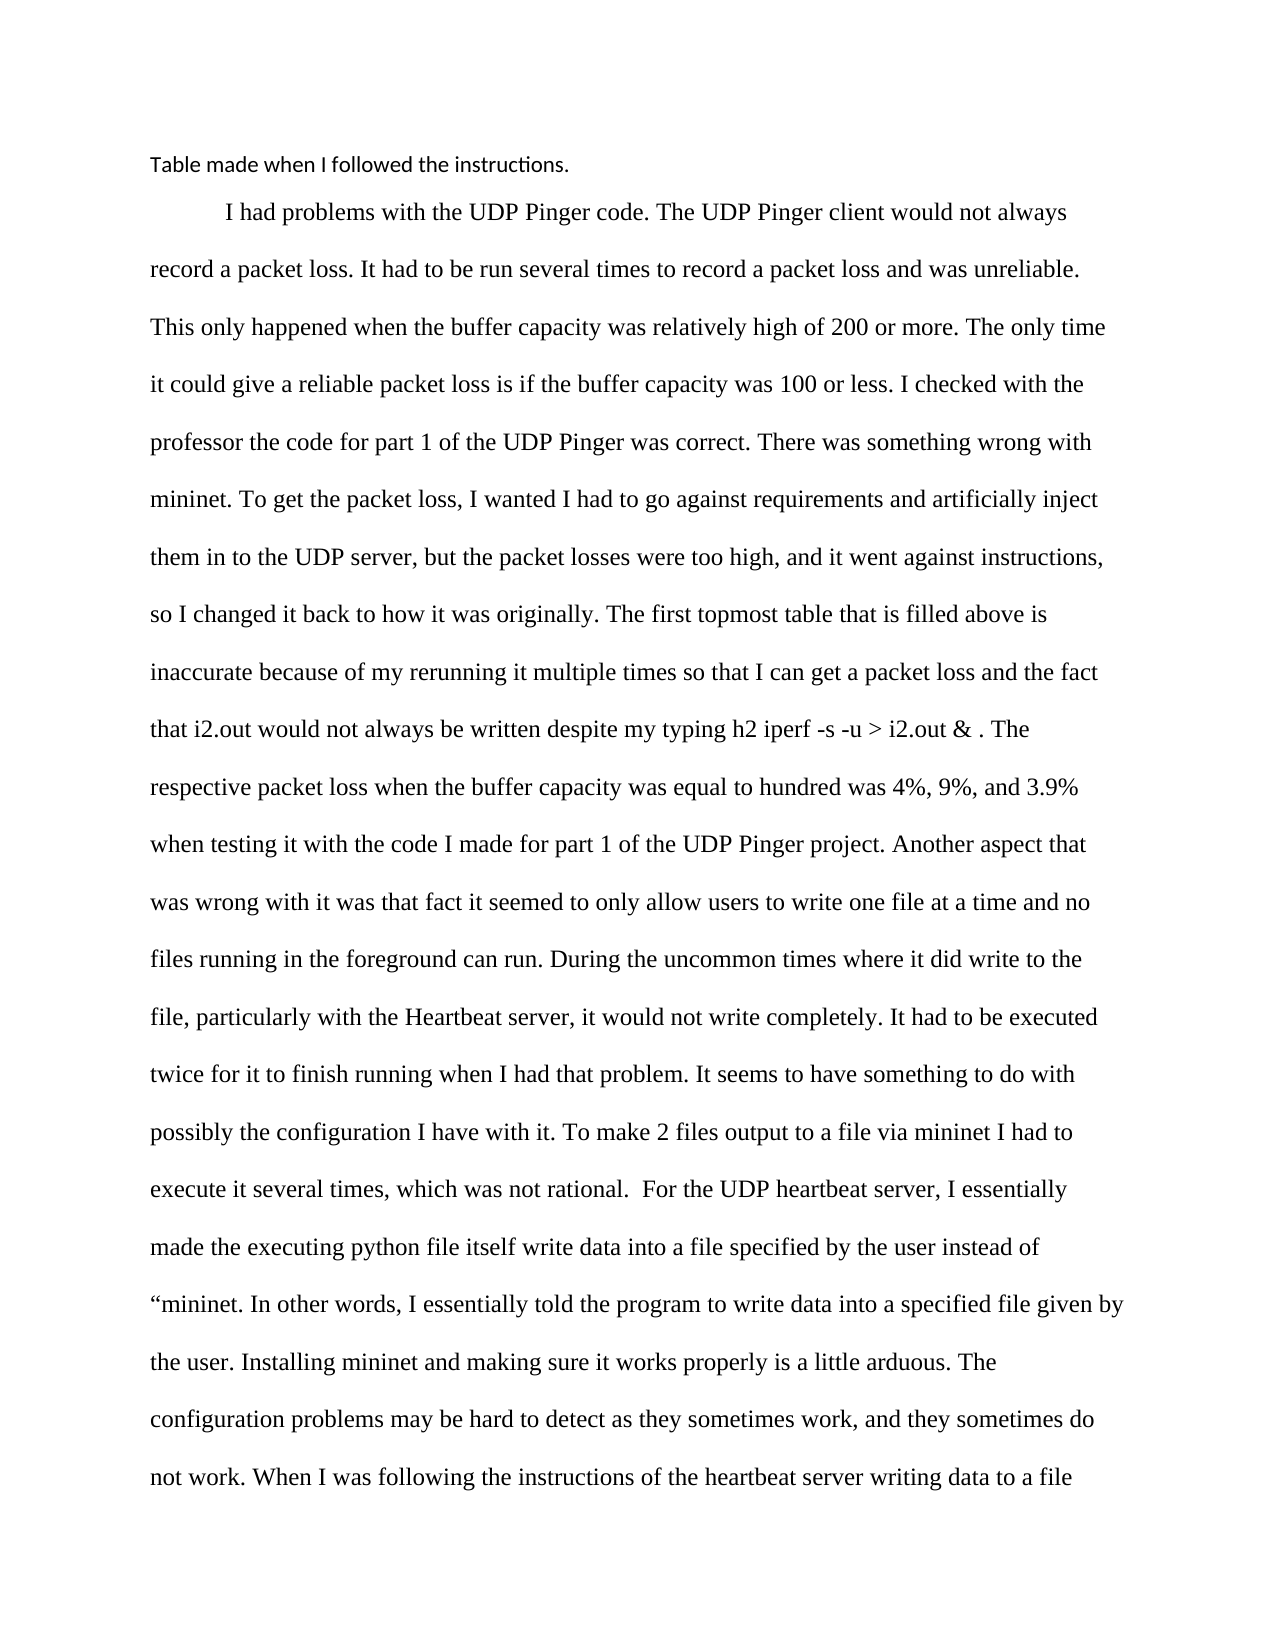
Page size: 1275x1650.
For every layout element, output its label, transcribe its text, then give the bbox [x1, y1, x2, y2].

text Table made when I followed the instructions. [150, 150, 1125, 178]
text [150, 197, 1125, 1491]
